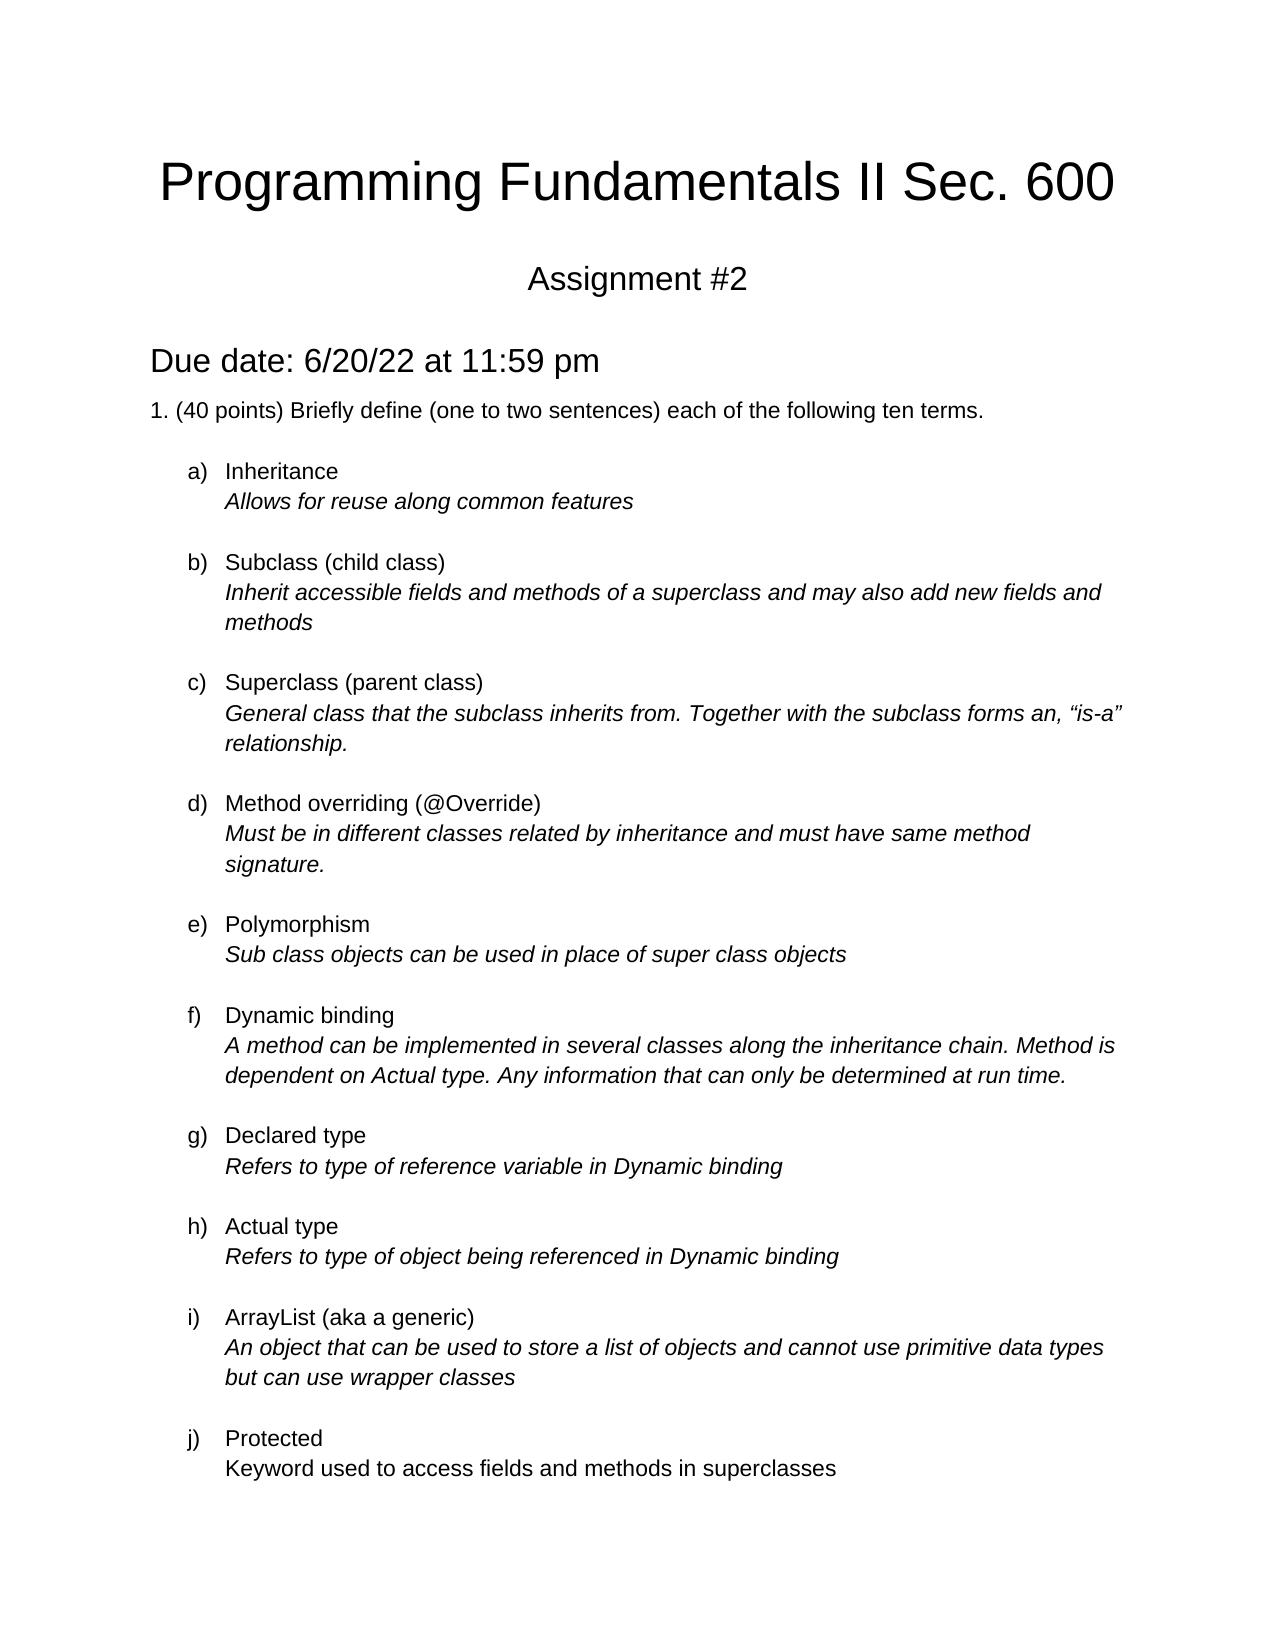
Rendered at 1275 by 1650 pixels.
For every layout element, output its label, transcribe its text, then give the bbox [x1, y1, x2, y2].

list Refers to type of object being referenced in Dynamic binding [225, 1243, 1125, 1269]
list Keyword used to access fields and methods in superclasses [225, 1455, 1125, 1481]
text 1. (40 points) Briefly define (one to two sentences) each of the following ten terms. [150, 397, 1125, 424]
list Actual type [187, 1213, 1125, 1239]
list Inherit accessible fields and methods of a superclass and may also add new fields and methods [225, 579, 1125, 635]
list Protected [187, 1424, 1125, 1451]
list ArrayList (aka a generic) [187, 1304, 1125, 1330]
list Method overriding (@Override) [187, 790, 1125, 816]
list General class that the subclass inherits from. Together with the subclass forms an, “is-a” relationship. [225, 699, 1125, 756]
list Must be in different classes related by inheritance and must have same method signature. [225, 820, 1125, 877]
list Sub class objects can be used in place of super class objects [225, 941, 1125, 967]
list Subclass (child class) [187, 548, 1125, 575]
subtitle Due date: 6/20/22 at 11:59 pm [150, 341, 1125, 379]
list Dynamic binding [187, 1002, 1125, 1028]
title Programming Fundamentals II Sec. 600 [150, 150, 1125, 212]
list Declared type [187, 1122, 1125, 1149]
list Allows for reuse along common features [225, 488, 1125, 514]
list Polymorphism [187, 911, 1125, 937]
list A method can be implemented in several classes along the inheritance chain. Method is dependent on Actual type. Any information that can only be determined at run time. [225, 1032, 1125, 1088]
subtitle Assignment #2 [150, 259, 1125, 297]
list An object that can be used to store a list of objects and cannot use primitive data types but can use wrapper classes [225, 1334, 1125, 1390]
list Inheritance [187, 458, 1125, 484]
list Refers to type of reference variable in Dynamic binding [225, 1153, 1125, 1179]
list Superclass (parent class) [187, 669, 1125, 696]
